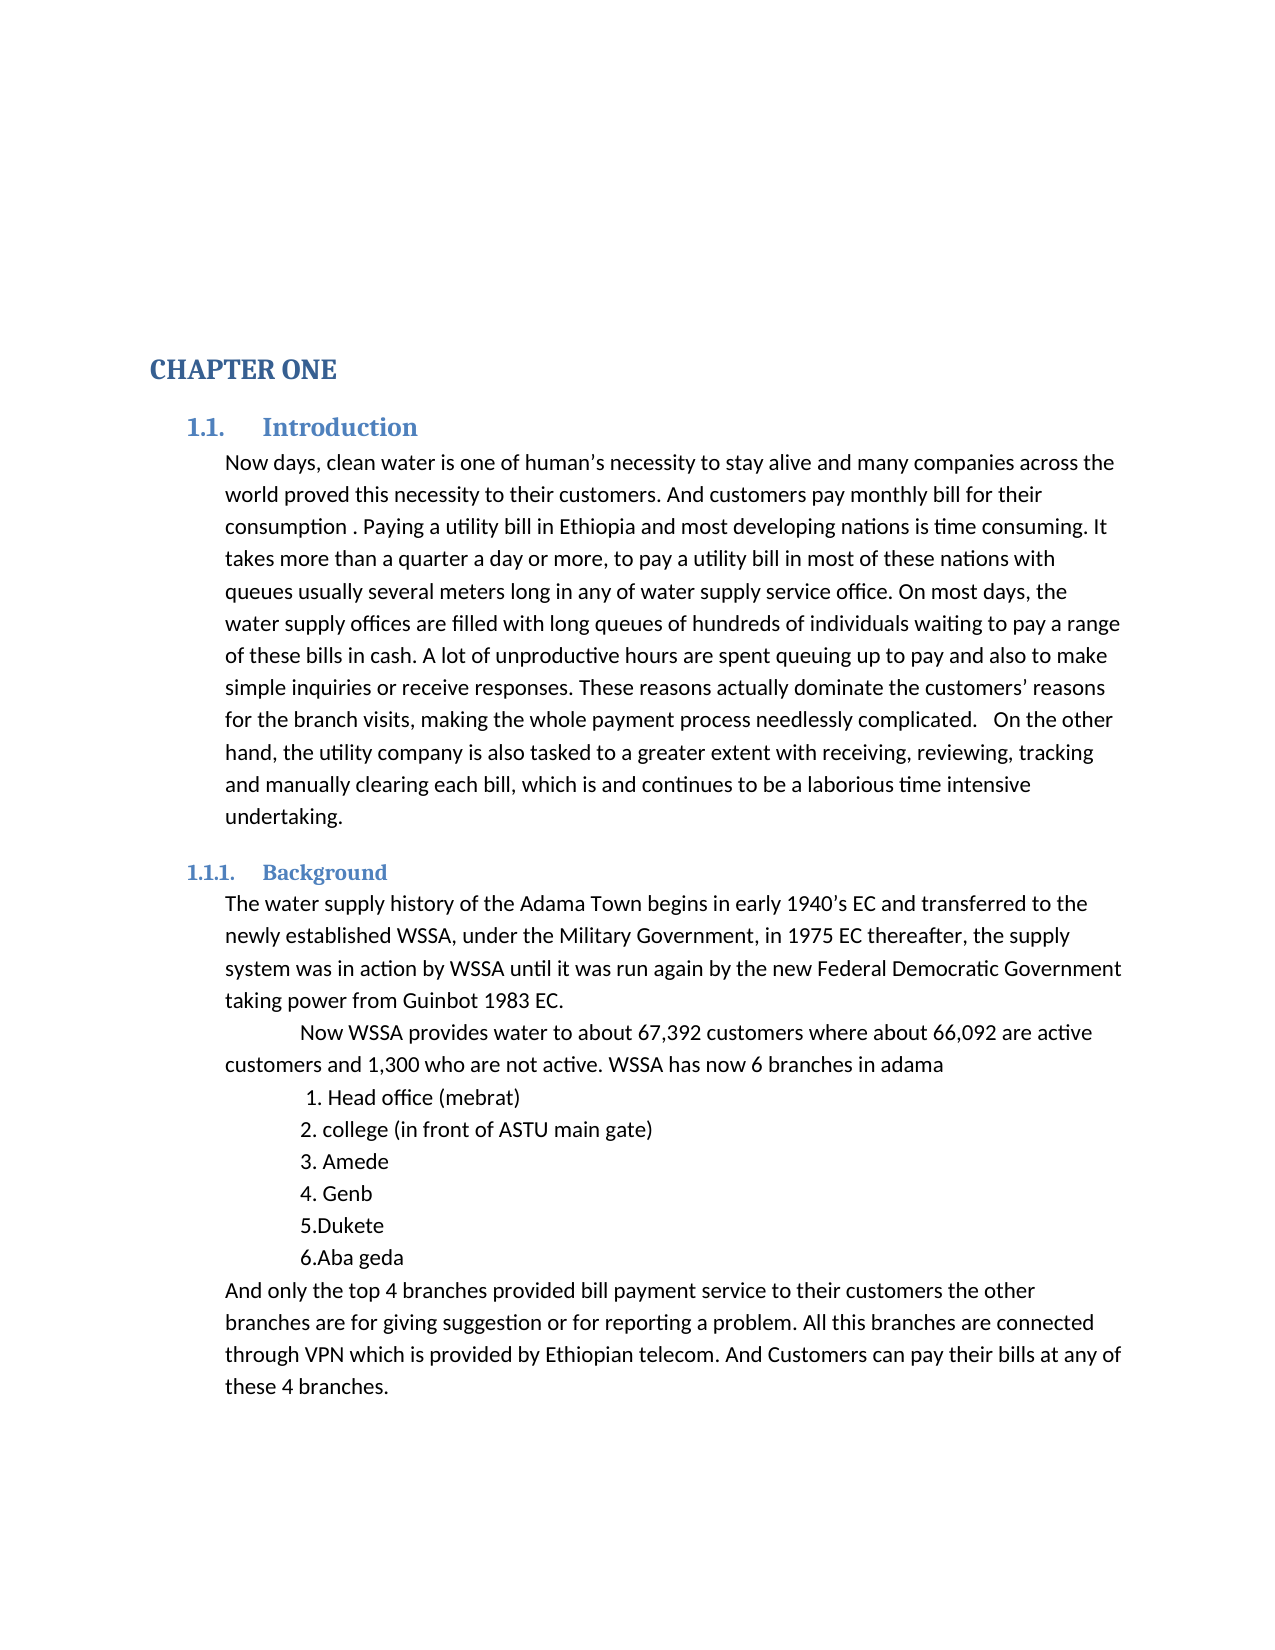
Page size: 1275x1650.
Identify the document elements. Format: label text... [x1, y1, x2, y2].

subtitle Background [187, 859, 1125, 886]
list 2. college (in front of ASTU main gate) [225, 1115, 1125, 1143]
list 3. Amede [225, 1147, 1125, 1175]
list 6.Aba geda [225, 1243, 1125, 1272]
list Now WSSA provides water to about 67,392 customers where about 66,092 are active customers and 1,300 who are not active. WSSA has now 6 branches in adama [225, 1018, 1125, 1078]
subtitle CHAPTER ONE [150, 353, 1125, 386]
list 4. Genb [225, 1179, 1125, 1207]
list 5.Dukete [225, 1211, 1125, 1239]
list 1. Head office (mebrat) [225, 1083, 1125, 1111]
list And only the top 4 branches provided bill payment service to their customers the other branches are for giving suggestion or for reporting a problem. All this branches are connected through VPN which is provided by Ethiopian telecom. And Customers can pay their bills at any of these 4 branches. [225, 1276, 1125, 1400]
list The water supply history of the Adama Town begins in early 1940’s EC and transferred to the newly established WSSA, under the Military Government, in 1975 EC thereafter, the supply system was in action by WSSA until it was run again by the new Federal Democratic Government taking power from Guinbot 1983 EC. [225, 889, 1125, 1014]
list Now days, clean water is one of human’s necessity to stay alive and many companies across the world proved this necessity to their customers. And customers pay monthly bill for their consumption . Paying a utility bill in Ethiopia and most developing nations is time consuming. It takes more than a quarter a day or more, to pay a utility bill in most of these nations with queues usually several meters long in any of water supply service office. On most days, the water supply offices are ﬁlled with long queues of hundreds of individuals waiting to pay a range of these bills in cash. A lot of unproductive hours are spent queuing up to pay and also to make simple inquiries or receive responses. These reasons actually dominate the customers’ reasons for the branch visits, making the whole payment process needlessly complicated. On the other hand, the utility company is also tasked to a greater extent with receiving, reviewing, tracking and manually clearing each bill, which is and continues to be a laborious time intensive undertaking. [225, 448, 1124, 830]
subtitle Introduction [187, 412, 1125, 443]
